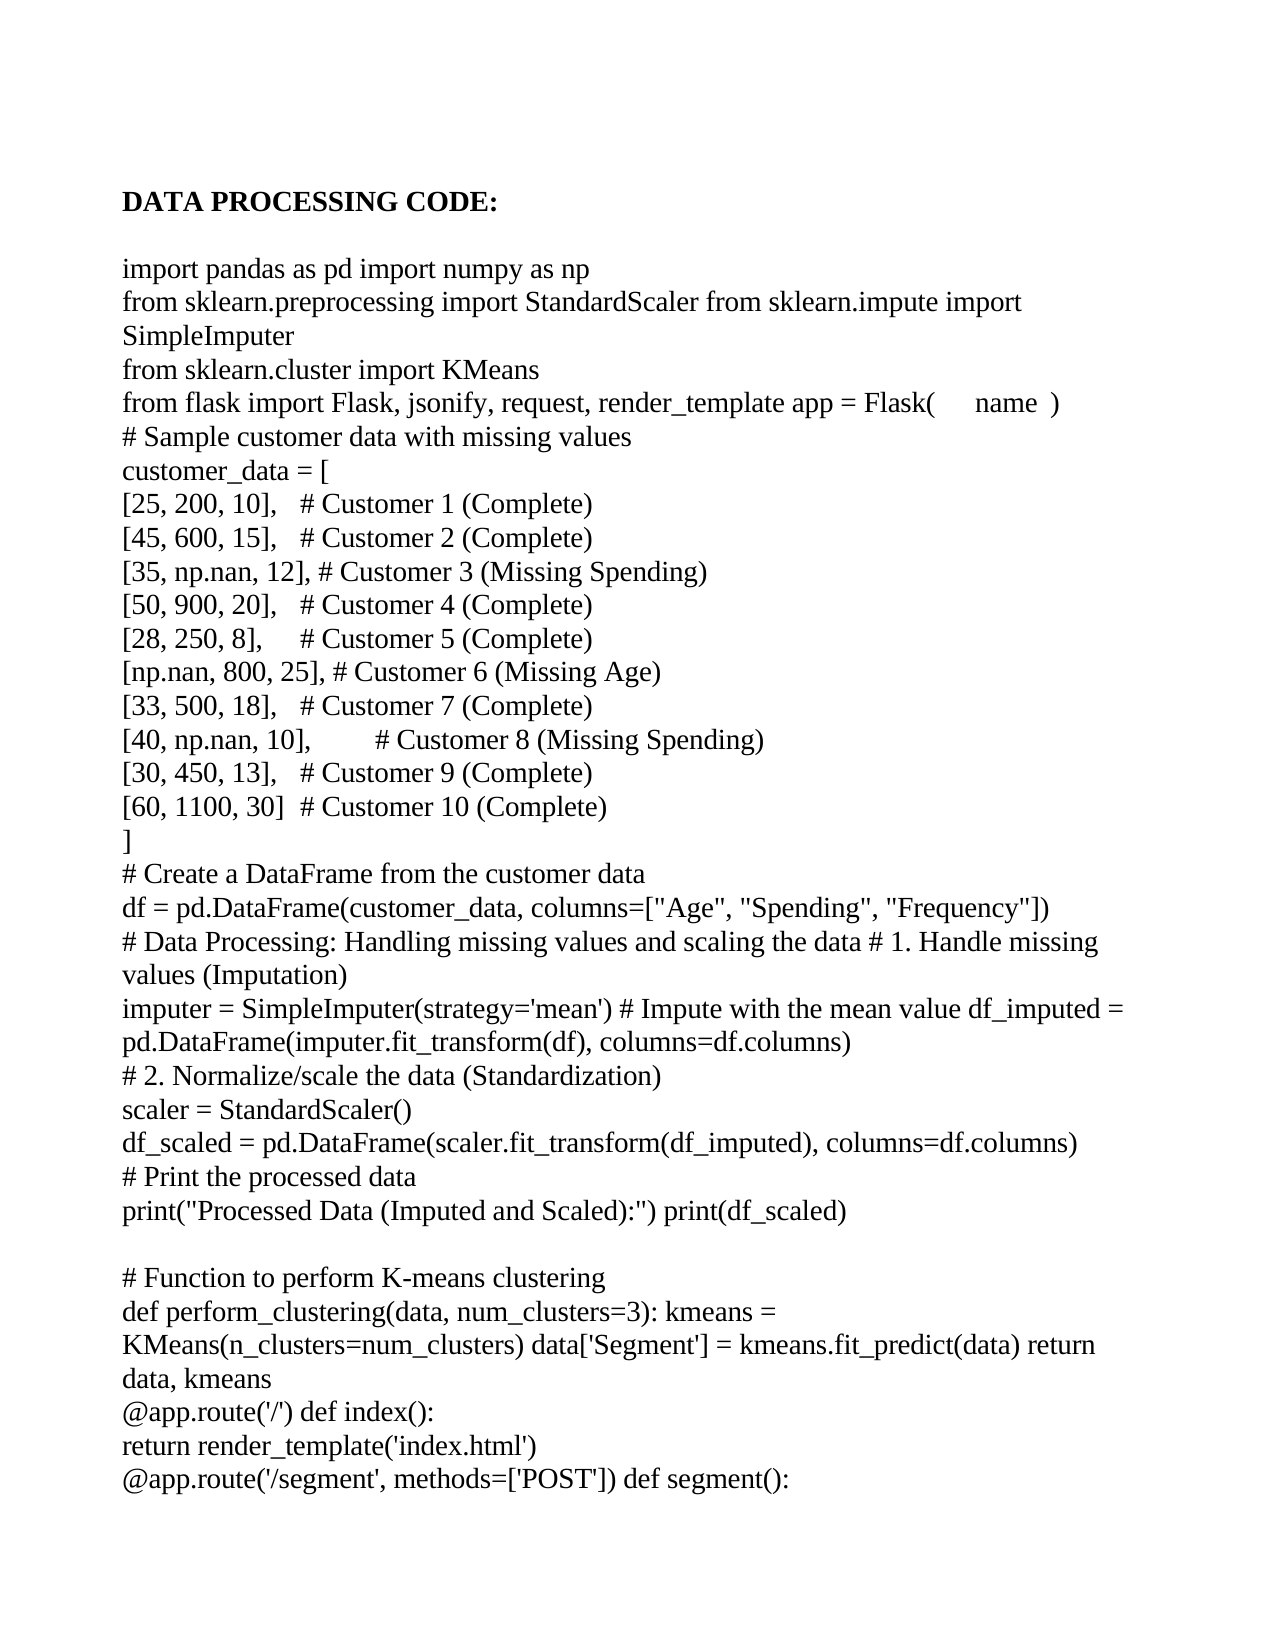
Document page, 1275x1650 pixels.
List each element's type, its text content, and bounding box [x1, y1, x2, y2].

text [28, 250, 8], # Customer 5 (Complete) [122, 621, 1125, 654]
text DATA PROCESSING CODE: [122, 184, 1125, 217]
text # Print the processed data [122, 1159, 1125, 1193]
text [30, 450, 13], # Customer 9 (Complete) [122, 756, 1125, 789]
text [45, 600, 15], # Customer 2 (Complete) [122, 520, 1125, 553]
text from sklearn.cluster import KMeans [122, 352, 1125, 385]
text # Function to perform K-means clustering [122, 1260, 1125, 1293]
text # Sample customer data with missing values [122, 419, 1125, 453]
text df = pd.DataFrame(customer_data, columns=["Age", "Spending", "Frequency"]) [122, 890, 1125, 924]
text [40, np.nan, 10], # Customer 8 (Missing Spending) [122, 722, 1125, 755]
text # Create a DataFrame from the customer data [122, 856, 1125, 890]
text customer_data = [ [122, 453, 1125, 486]
text def perform_clustering(data, num_clusters=3): kmeans = KMeans(n_clusters=num_clusters) data['Segment'] = kmeans.fit_predict(data) return data, kmeans [122, 1294, 1125, 1394]
text [33, 500, 18], # Customer 7 (Complete) [122, 688, 1125, 722]
text df_scaled = pd.DataFrame(scaler.fit_transform(df_imputed), columns=df.columns) [122, 1125, 1125, 1159]
text print("Processed Data (Imputed and Scaled):") print(df_scaled) [122, 1193, 1125, 1226]
text return render_template('index.html') [122, 1428, 1125, 1462]
text from flask import Flask, jsonify, request, render_template app = Flask( name ) [122, 385, 1125, 419]
text imputer = SimpleImputer(strategy='mean') # Impute with the mean value df_imputed = pd.DataFrame(imputer.fit_transform(df), columns=df.columns) [122, 991, 1125, 1058]
text scaler = StandardScaler() [122, 1092, 1125, 1125]
text ] [122, 823, 1125, 856]
text [50, 900, 20], # Customer 4 (Complete) [122, 587, 1125, 621]
text @app.route('/segment', methods=['POST']) def segment(): [122, 1462, 1125, 1495]
text [60, 1100, 30] # Customer 10 (Complete) [122, 789, 1125, 823]
text # Data Processing: Handling missing values and scaling the data # 1. Handle missing values (Imputation) [122, 924, 1125, 991]
text [25, 200, 10], # Customer 1 (Complete) [122, 486, 1125, 520]
text [35, np.nan, 12], # Customer 3 (Missing Spending) [122, 554, 1125, 587]
text import pandas as pd import numpy as np [122, 251, 1125, 284]
text # 2. Normalize/scale the data (Standardization) [122, 1058, 1125, 1092]
text [np.nan, 800, 25], # Customer 6 (Missing Age) [122, 654, 1125, 688]
text from sklearn.preprocessing import StandardScaler from sklearn.impute import SimpleImputer [122, 284, 1125, 352]
text @app.route('/') def index(): [122, 1394, 1125, 1428]
